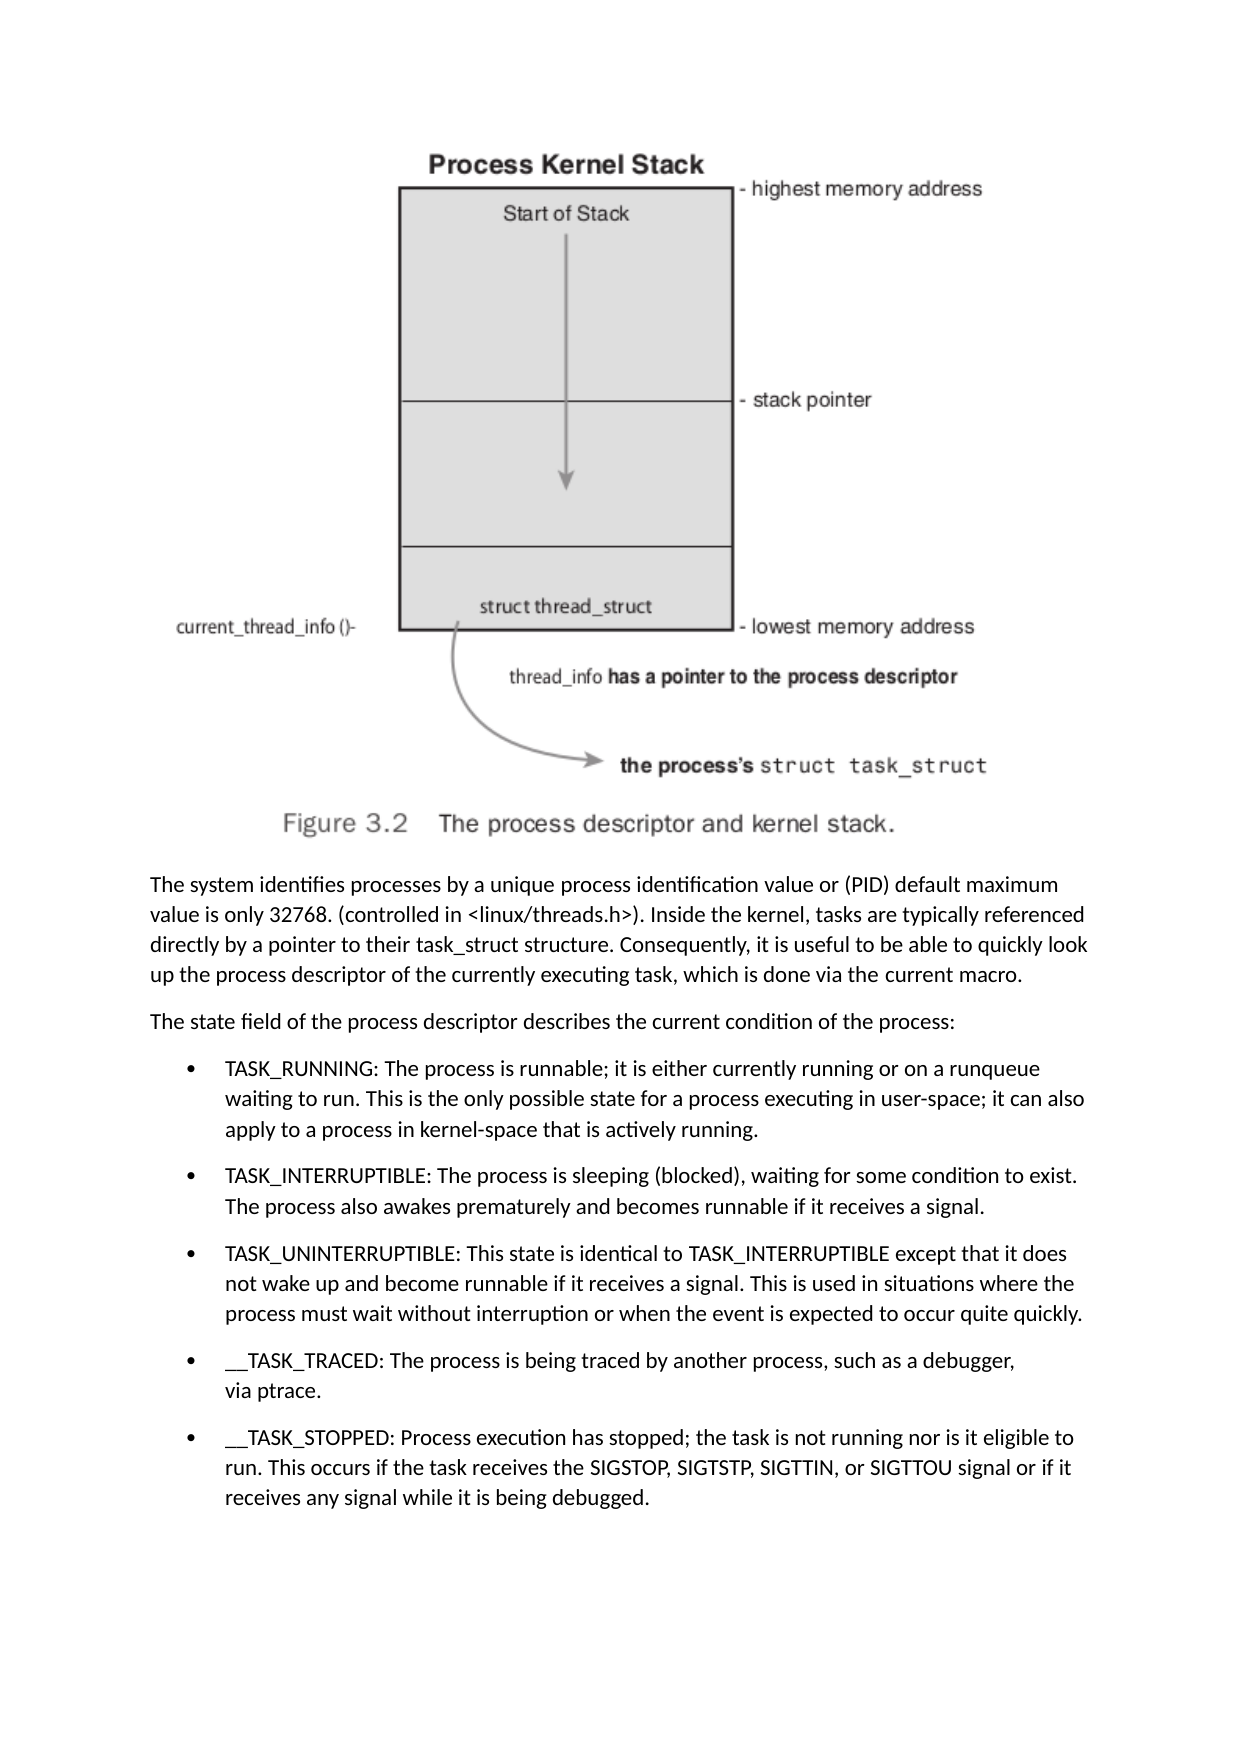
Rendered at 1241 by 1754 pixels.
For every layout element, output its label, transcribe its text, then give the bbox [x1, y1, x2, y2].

list __TASK_STOPPED: Process execution has stopped; the task is not running nor is it eligible to run. This occurs if the task receives the SIGSTOP, SIGTSTP, SIGTTIN, or SIGTTOU signal or if it receives any signal while it is being debugged. [187, 1423, 1090, 1511]
list TASK_INTERRUPTIBLE: The process is sleeping (blocked), waiting for some condition to exist. The process also awakes prematurely and becomes runnable if it receives a signal. [187, 1162, 1090, 1220]
list TASK_RUNNING: The process is runnable; it is either currently running or on a runqueue waiting to run. This is the only possible state for a process executing in user-space; it can also apply to a process in kernel-space that is actively running. [187, 1054, 1090, 1143]
text The system identifies processes by a unique process identification value or (PID) default maximum value is only 32768. (controlled in <linux/threads.h>). Inside the kernel, tasks are typically referenced directly by a pointer to their task_struct structure. Consequently, it is useful to be able to quickly look up the process descriptor of the currently executing task, which is done via the current macro. [150, 870, 1090, 988]
list TASK_UNINTERRUPTIBLE: This state is identical to TASK_INTERRUPTIBLE except that it does not wake up and become runnable if it receives a signal. This is used in situations where the process must wait without interruption or when the event is expected to occur quite quickly. [187, 1239, 1090, 1327]
picture [150, 150, 1049, 851]
list __TASK_TRACED: The process is being traced by another process, such as a debugger, via ptrace. [187, 1346, 1090, 1404]
text The state field of the process descriptor describes the current condition of the process: [150, 1007, 1090, 1035]
